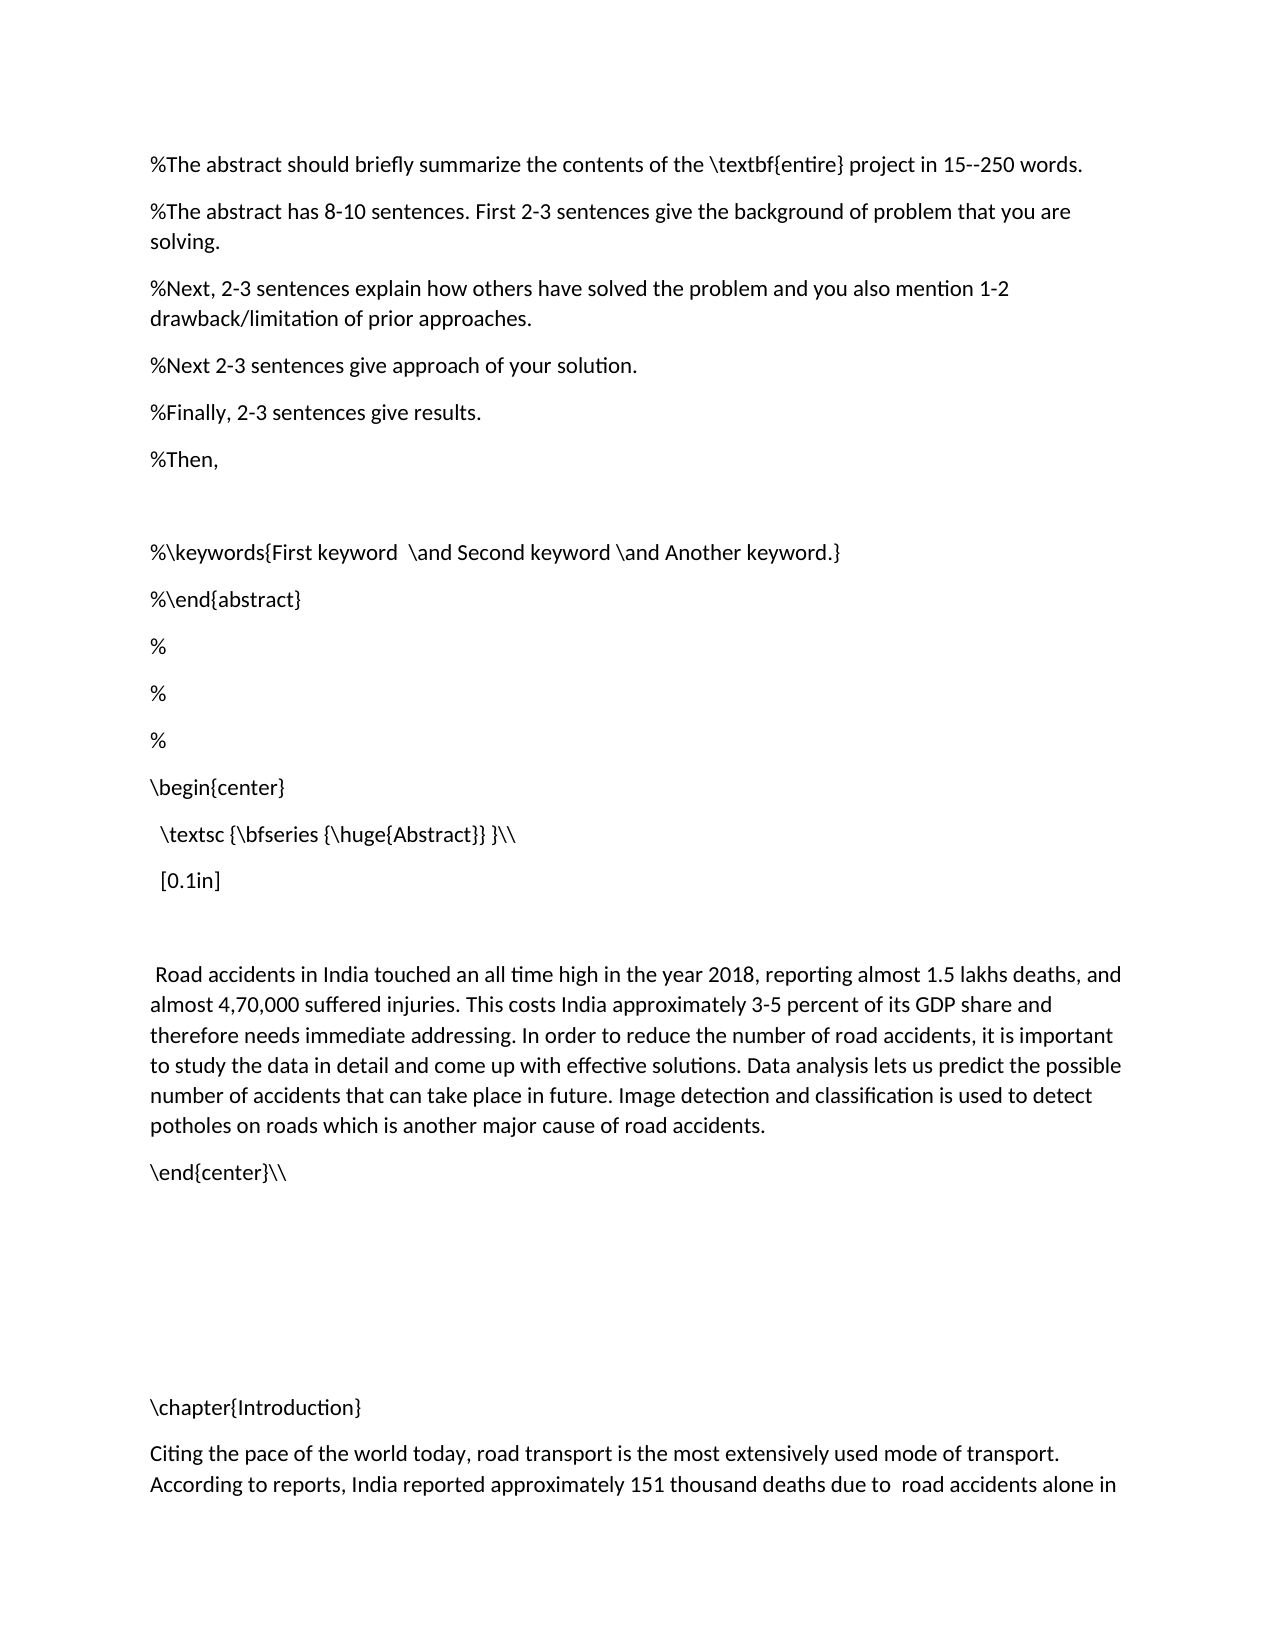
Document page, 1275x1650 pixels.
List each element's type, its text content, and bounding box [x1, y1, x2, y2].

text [150, 1439, 1125, 1498]
text % [150, 632, 1125, 660]
text %Then, [150, 445, 1125, 473]
text \textsc {\bfseries {\huge{Abstract}} }\\ [150, 820, 1125, 848]
text \end{center}\\ [150, 1158, 1125, 1186]
text % [150, 726, 1125, 754]
text Road accidents in India touched an all time high in the year 2018, reporting almost 1.5 lakhs deaths, and almost 4,70,000 suffered injuries. This costs India approximately 3-5 percent of its GDP share and therefore needs immediate addressing. In order to reduce the number of road accidents, it is important to study the data in detail and come up with effective solutions. Data analysis lets us predict the possible number of accidents that can take place in future. Image detection and classification is used to detect potholes on roads which is another major cause of road accidents. [150, 960, 1125, 1139]
text [0.1in] [150, 867, 1125, 895]
text %\end{abstract} [150, 585, 1125, 613]
text %\keywords{First keyword \and Second keyword \and Another keyword.} [150, 538, 1125, 567]
text %The abstract has 8-10 sentences. First 2-3 sentences give the background of problem that you are solving. [150, 197, 1125, 255]
text %The abstract should briefly summarize the contents of the \textbf{entire} project in 15--250 words. [150, 150, 1125, 178]
text %Next, 2-3 sentences explain how others have solved the problem and you also mention 1-2 drawback/limitation of prior approaches. [150, 274, 1125, 332]
text %Next 2-3 sentences give approach of your solution. [150, 351, 1125, 379]
text %Finally, 2-3 sentences give results. [150, 398, 1125, 426]
text \chapter{Introduction} [150, 1393, 1125, 1421]
text % [150, 679, 1125, 707]
text \begin{center} [150, 773, 1125, 801]
